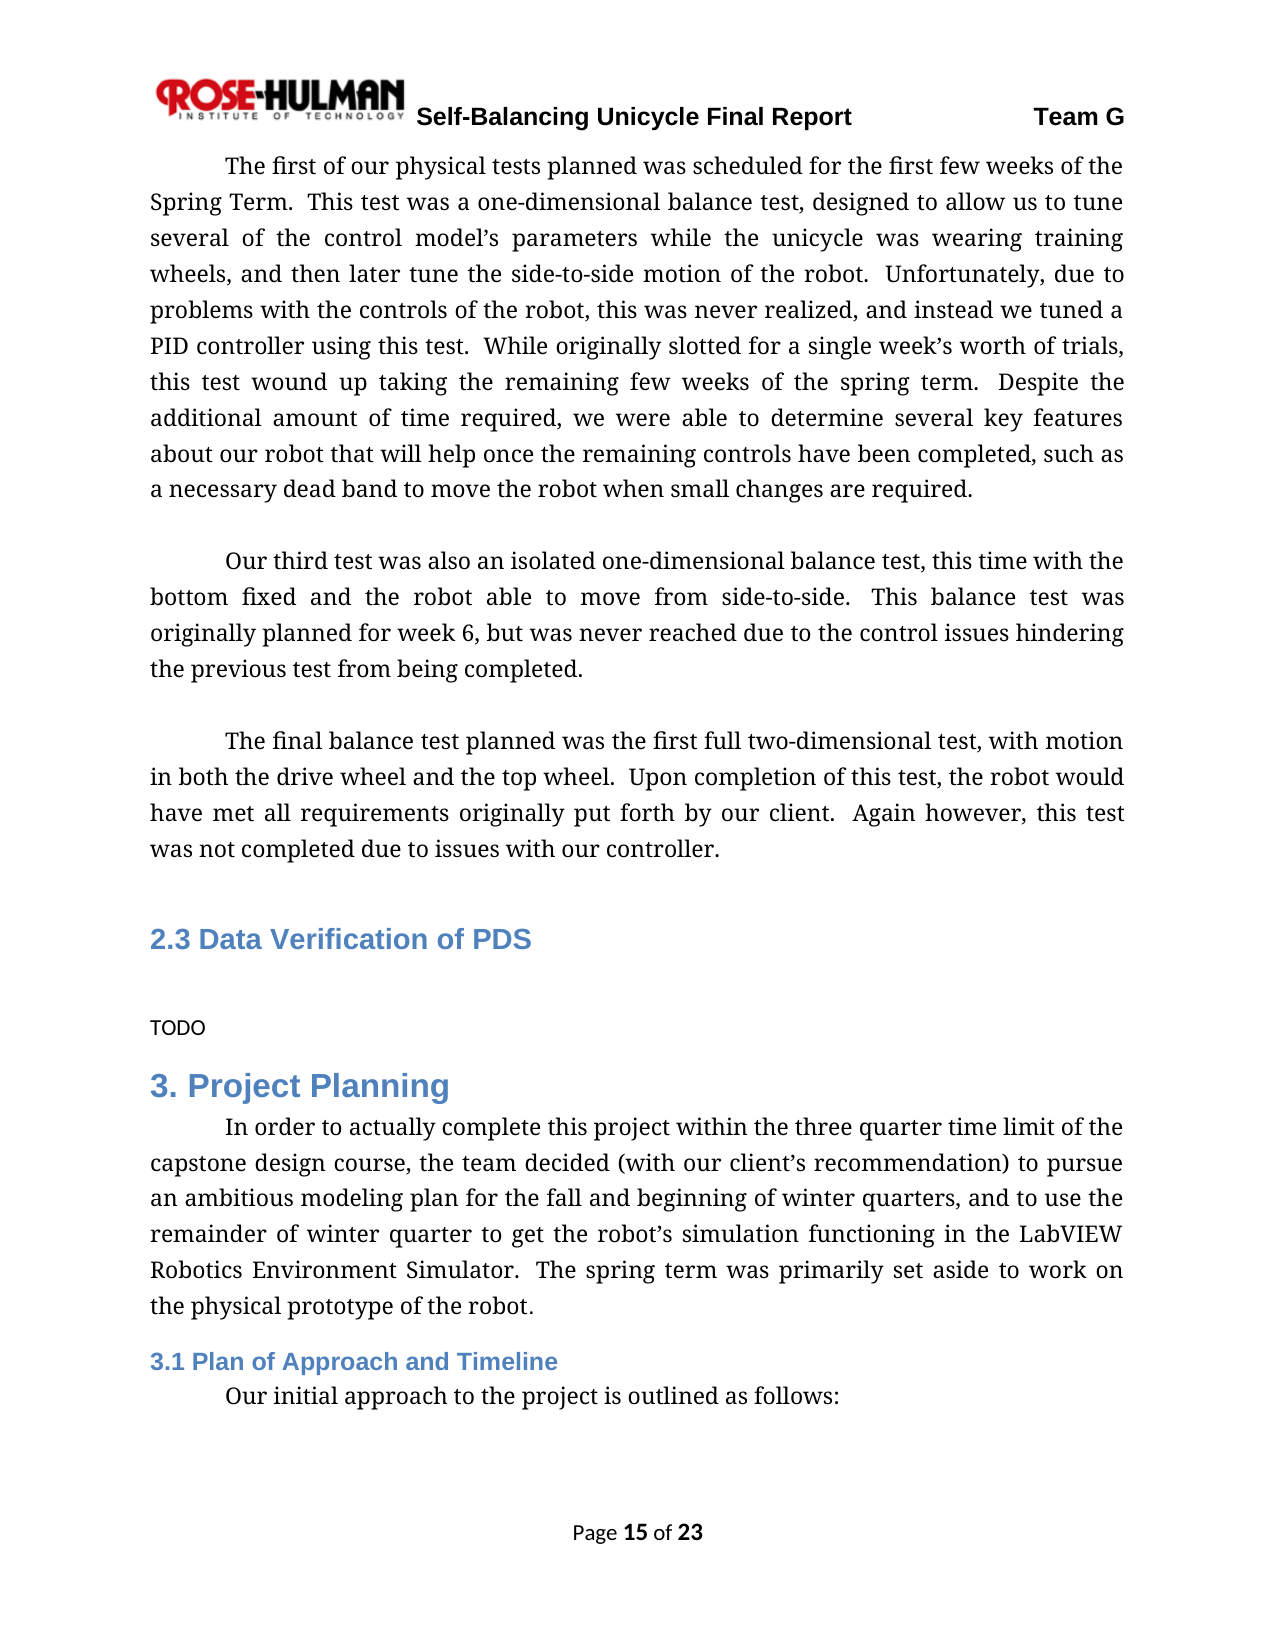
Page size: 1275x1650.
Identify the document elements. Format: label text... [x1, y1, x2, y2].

text TODO [150, 1013, 1125, 1041]
text The final balance test planned was the first full two-dimensional test, with motion in both the drive wheel and the top wheel. Upon completion of this test, the robot would have met all requirements originally put forth by our client. Again however, this test was not completed due to issues with our controller. [150, 725, 1125, 864]
subtitle Project Planning [150, 1066, 1125, 1105]
text Our third test was also an isolated one-dimensional balance test, this time with the bottom fixed and the robot able to move from side-to-side. This balance test was originally planned for week 6, but was never reached due to the control issues hindering the previous test from being completed. [150, 545, 1125, 684]
picture [150, 75, 412, 125]
text The first of our physical tests planned was scheduled for the first few weeks of the Spring Term. This test was a one-dimensional balance test, designed to allow us to tune several of the control model’s parameters while the unicycle was wearing training wheels, and then later tune the side-to-side motion of the robot. Unfortunately, due to problems with the controls of the robot, this was never realized, and instead we tuned a PID controller using this test. While originally slotted for a single week’s worth of trials, this test wound up taking the remaining few weeks of the spring term. Despite the additional amount of time required, we were able to determine several key features about our robot that will help once the remaining controls have been completed, such as a necessary dead band to move the robot when small changes are required. [150, 150, 1125, 505]
subtitle 3.1 Plan of Approach and Timeline [150, 1347, 1125, 1376]
text In order to actually complete this project within the three quarter time limit of the capstone design course, the team decided (with our client’s recommendation) to pursue an ambitious modeling plan for the fall and beginning of winter quarters, and to use the remainder of winter quarter to get the robot’s simulation functioning in the LabVIEW Robotics Environment Simulator. The spring term was primarily set aside to work on the physical prototype of the robot. [150, 1111, 1125, 1321]
subtitle 2.3 Data Verification of PDS [150, 922, 1125, 955]
text Our initial approach to the project is outlined as follows: [150, 1380, 1125, 1411]
